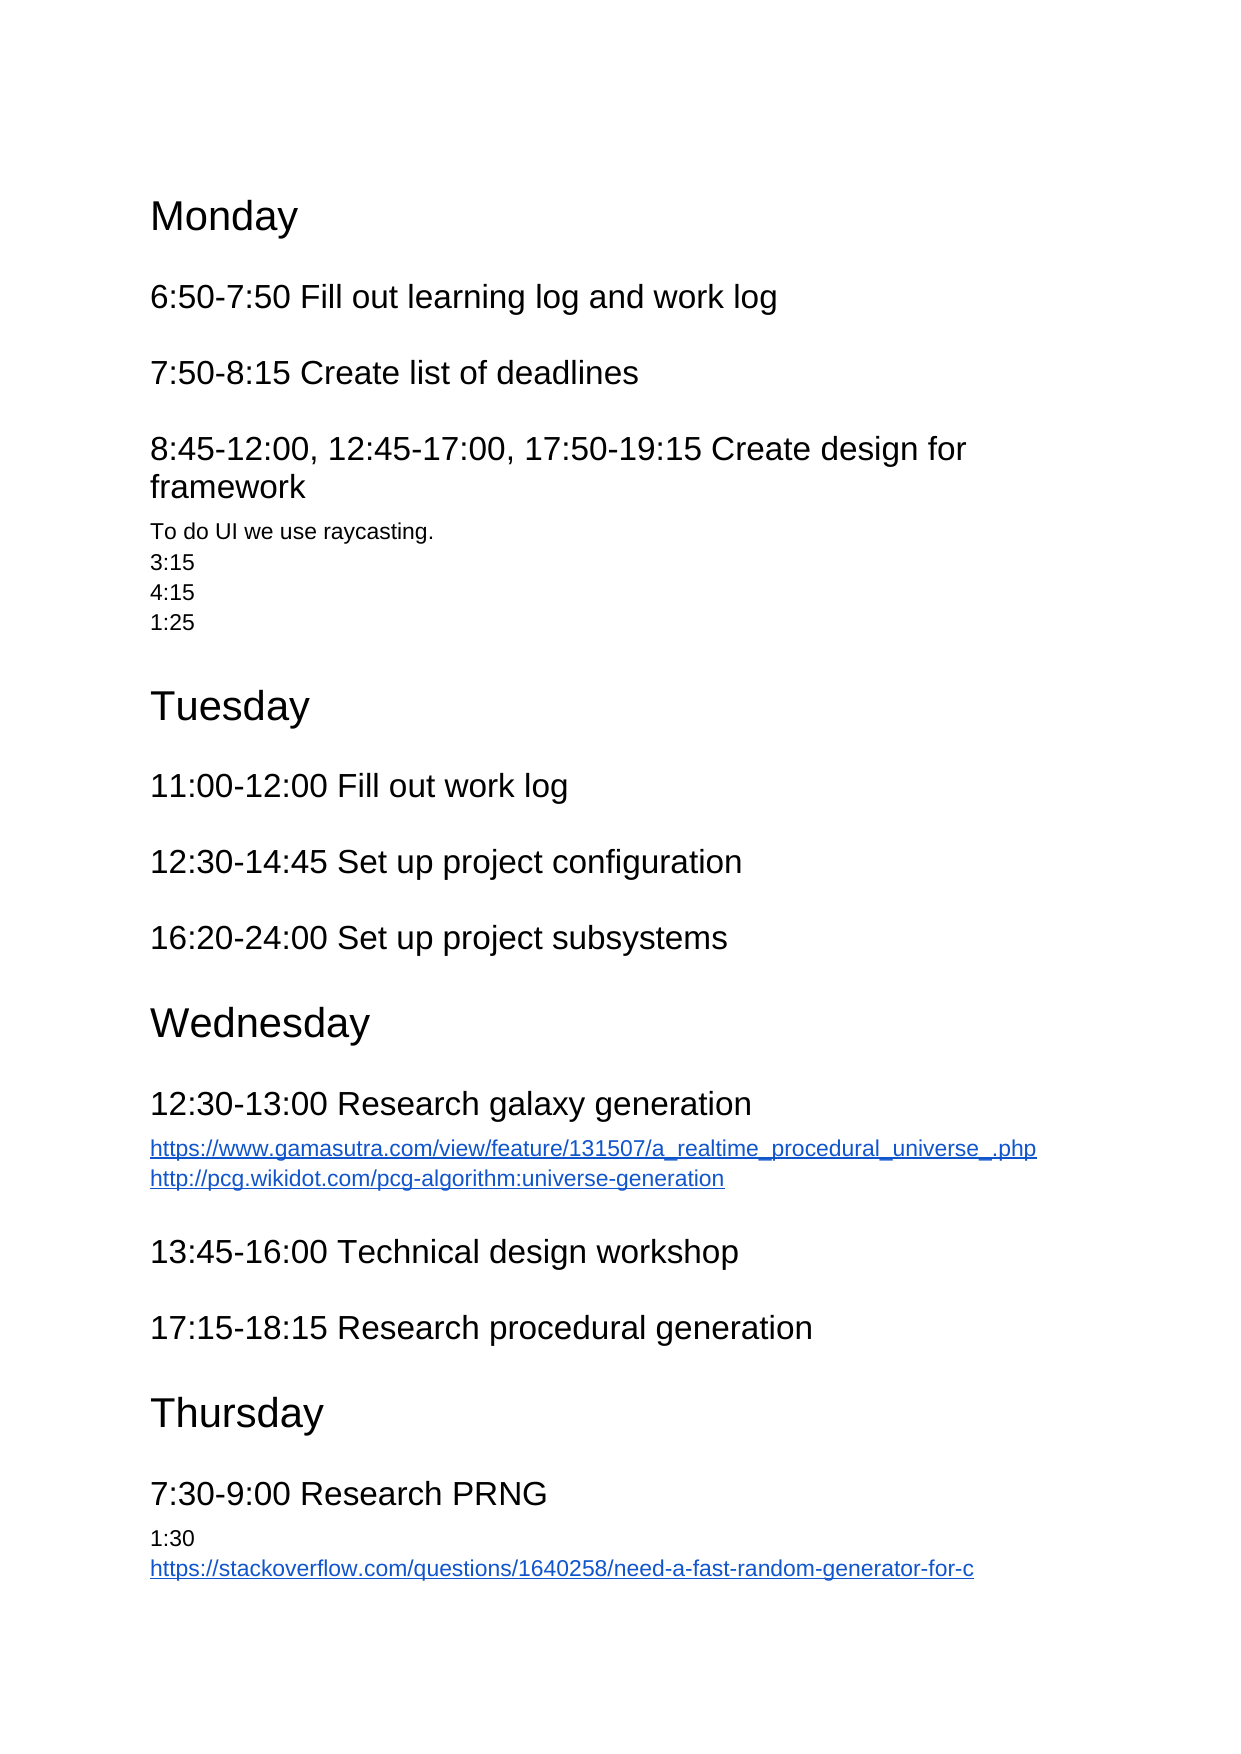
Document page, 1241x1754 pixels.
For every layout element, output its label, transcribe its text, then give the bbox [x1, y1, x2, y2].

text 3:15 [150, 548, 1090, 575]
text 4:15 [150, 579, 1090, 605]
subtitle 7:50-8:15 Create list of deadlines [150, 353, 1090, 391]
subtitle 17:15-18:15 Research procedural generation [150, 1308, 1090, 1347]
text 1:25 [150, 609, 1090, 635]
subtitle 6:50-7:50 Fill out learning log and work log [150, 277, 1090, 316]
text https://stackoverflow.com/questions/1640258/need-a-fast-random-generator-for-c [150, 1555, 1090, 1581]
subtitle 12:30-13:00 Research galaxy generation [150, 1084, 1090, 1122]
subtitle 13:45-16:00 Technical design workshop [150, 1232, 1090, 1271]
subtitle Tuesday [150, 681, 1090, 729]
text https://www.gamasutra.com/view/feature/131507/a_realtime_procedural_universe_.php [150, 1134, 1090, 1161]
subtitle 11:00-12:00 Fill out work log [150, 766, 1090, 805]
subtitle Thursday [150, 1388, 1090, 1436]
subtitle 7:30-9:00 Research PRNG [150, 1474, 1090, 1512]
subtitle 12:30-14:45 Set up project configuration [150, 842, 1090, 881]
text 1:30 [150, 1525, 1090, 1551]
text http://pcg.wikidot.com/pcg-algorithm:universe-generation [150, 1165, 1090, 1191]
subtitle 8:45-12:00, 12:45-17:00, 17:50-19:15 Create design for framework [150, 429, 1090, 506]
subtitle Monday [150, 192, 1090, 239]
text To do UI we use raycasting. [150, 518, 1090, 545]
subtitle Wednesday [150, 998, 1090, 1046]
subtitle 16:20-24:00 Set up project subsystems [150, 918, 1090, 957]
